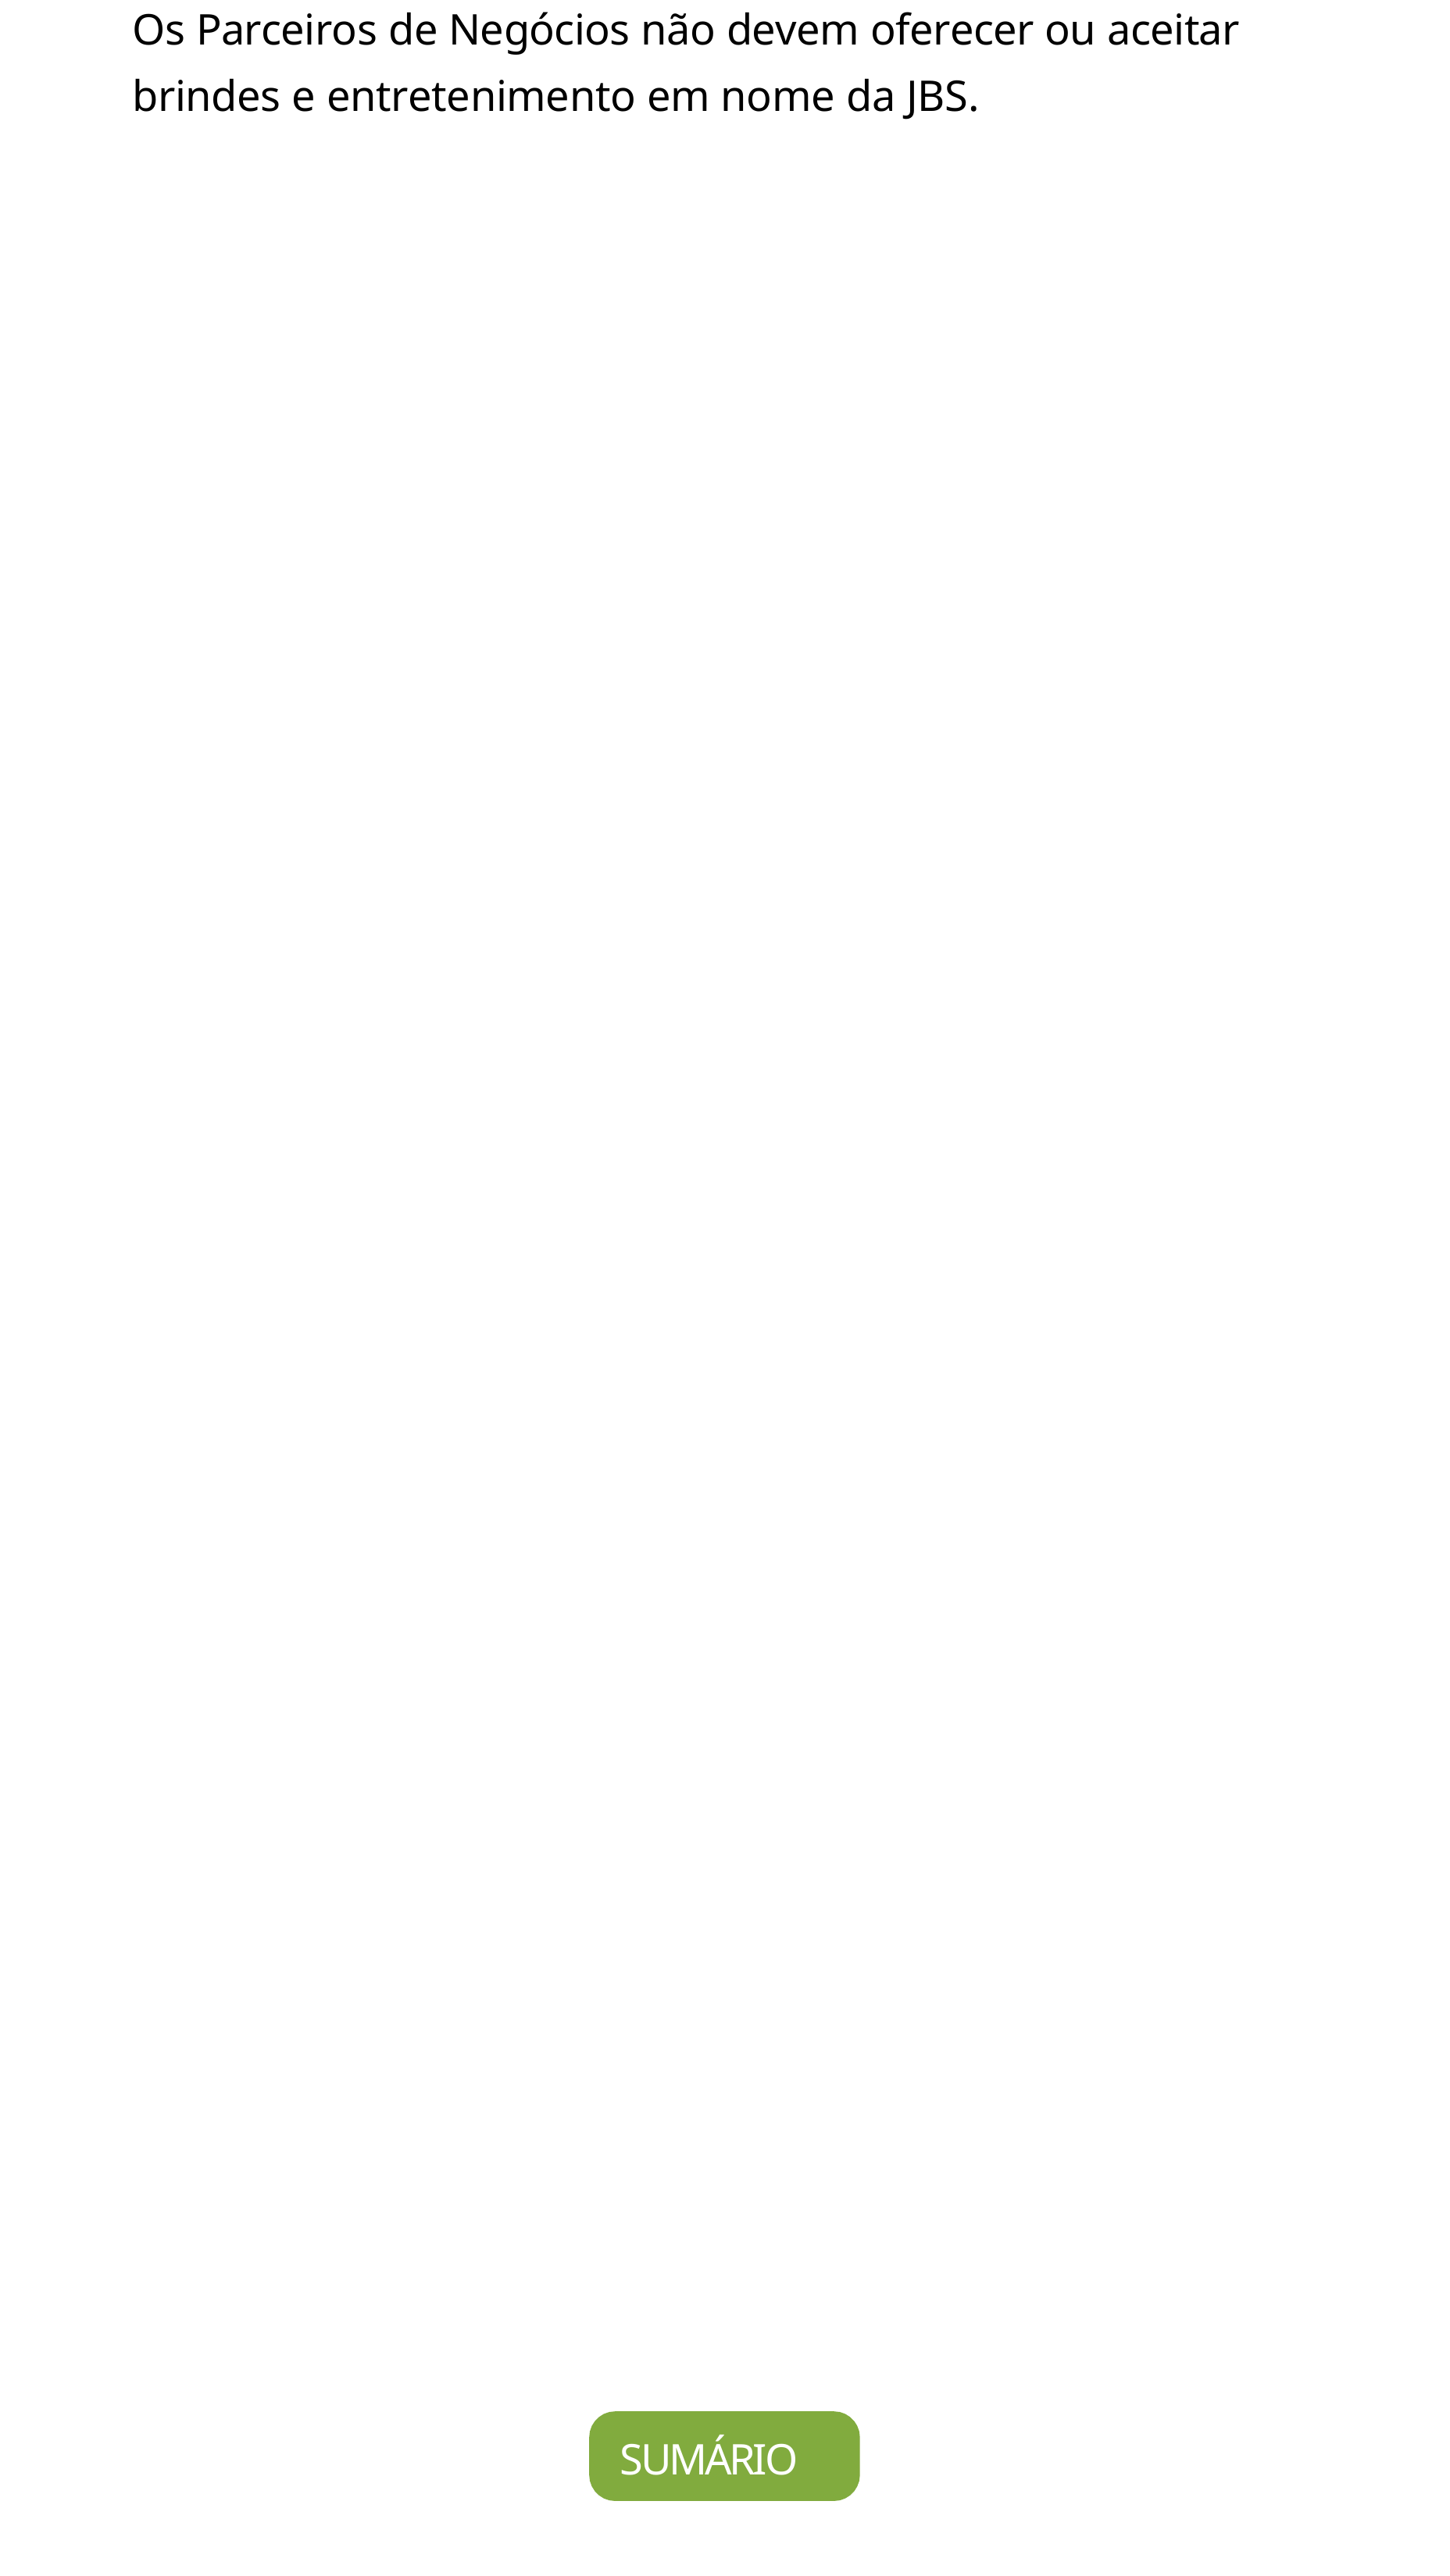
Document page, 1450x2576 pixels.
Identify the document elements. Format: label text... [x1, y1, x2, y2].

text Os Parceiros de Negócios não devem oferecer ou aceitar brindes e entretenimento em nome da JBS. [132, 0, 1305, 123]
